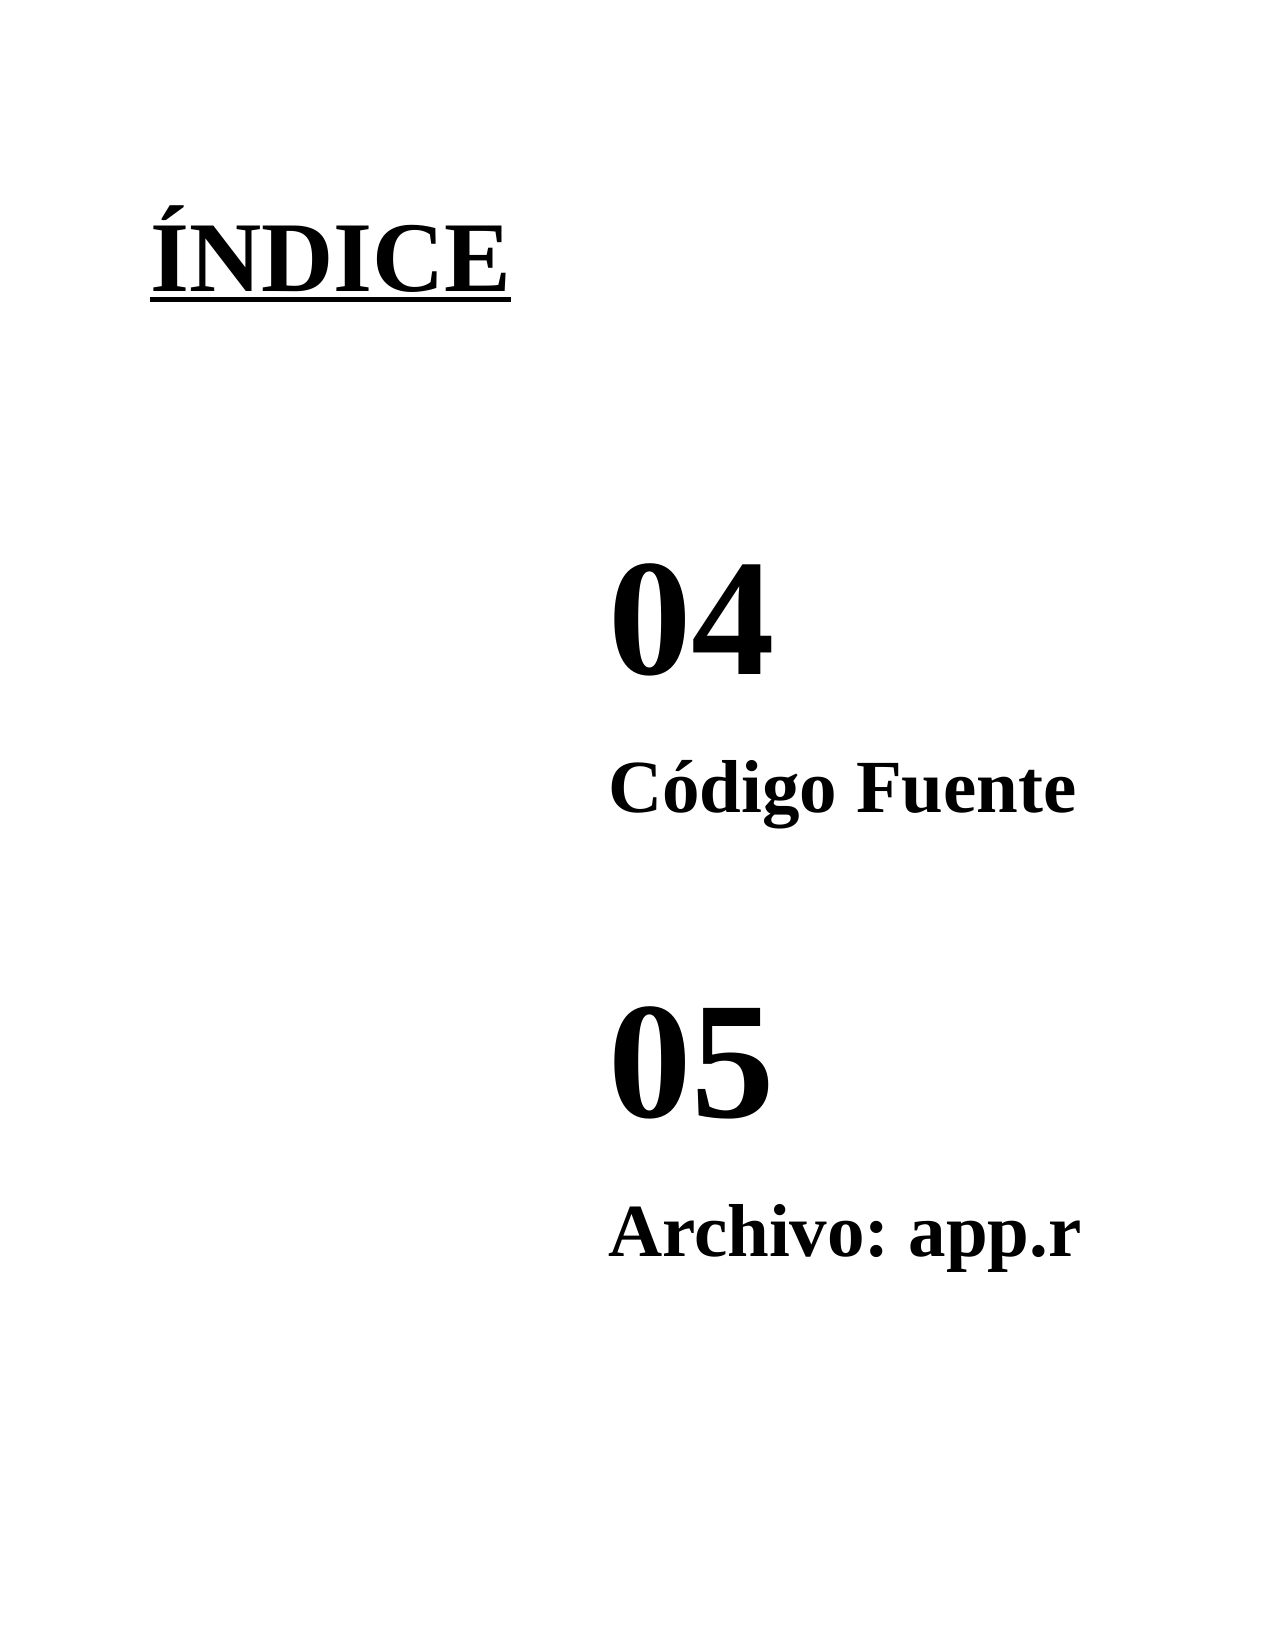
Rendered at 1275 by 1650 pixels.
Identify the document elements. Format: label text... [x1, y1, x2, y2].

text ÍNDICE [150, 198, 1125, 313]
text Archivo: app.r [608, 1186, 1125, 1272]
text 05 [608, 962, 1125, 1154]
text Código Fuente [608, 743, 1125, 829]
text 04 [608, 519, 1125, 711]
